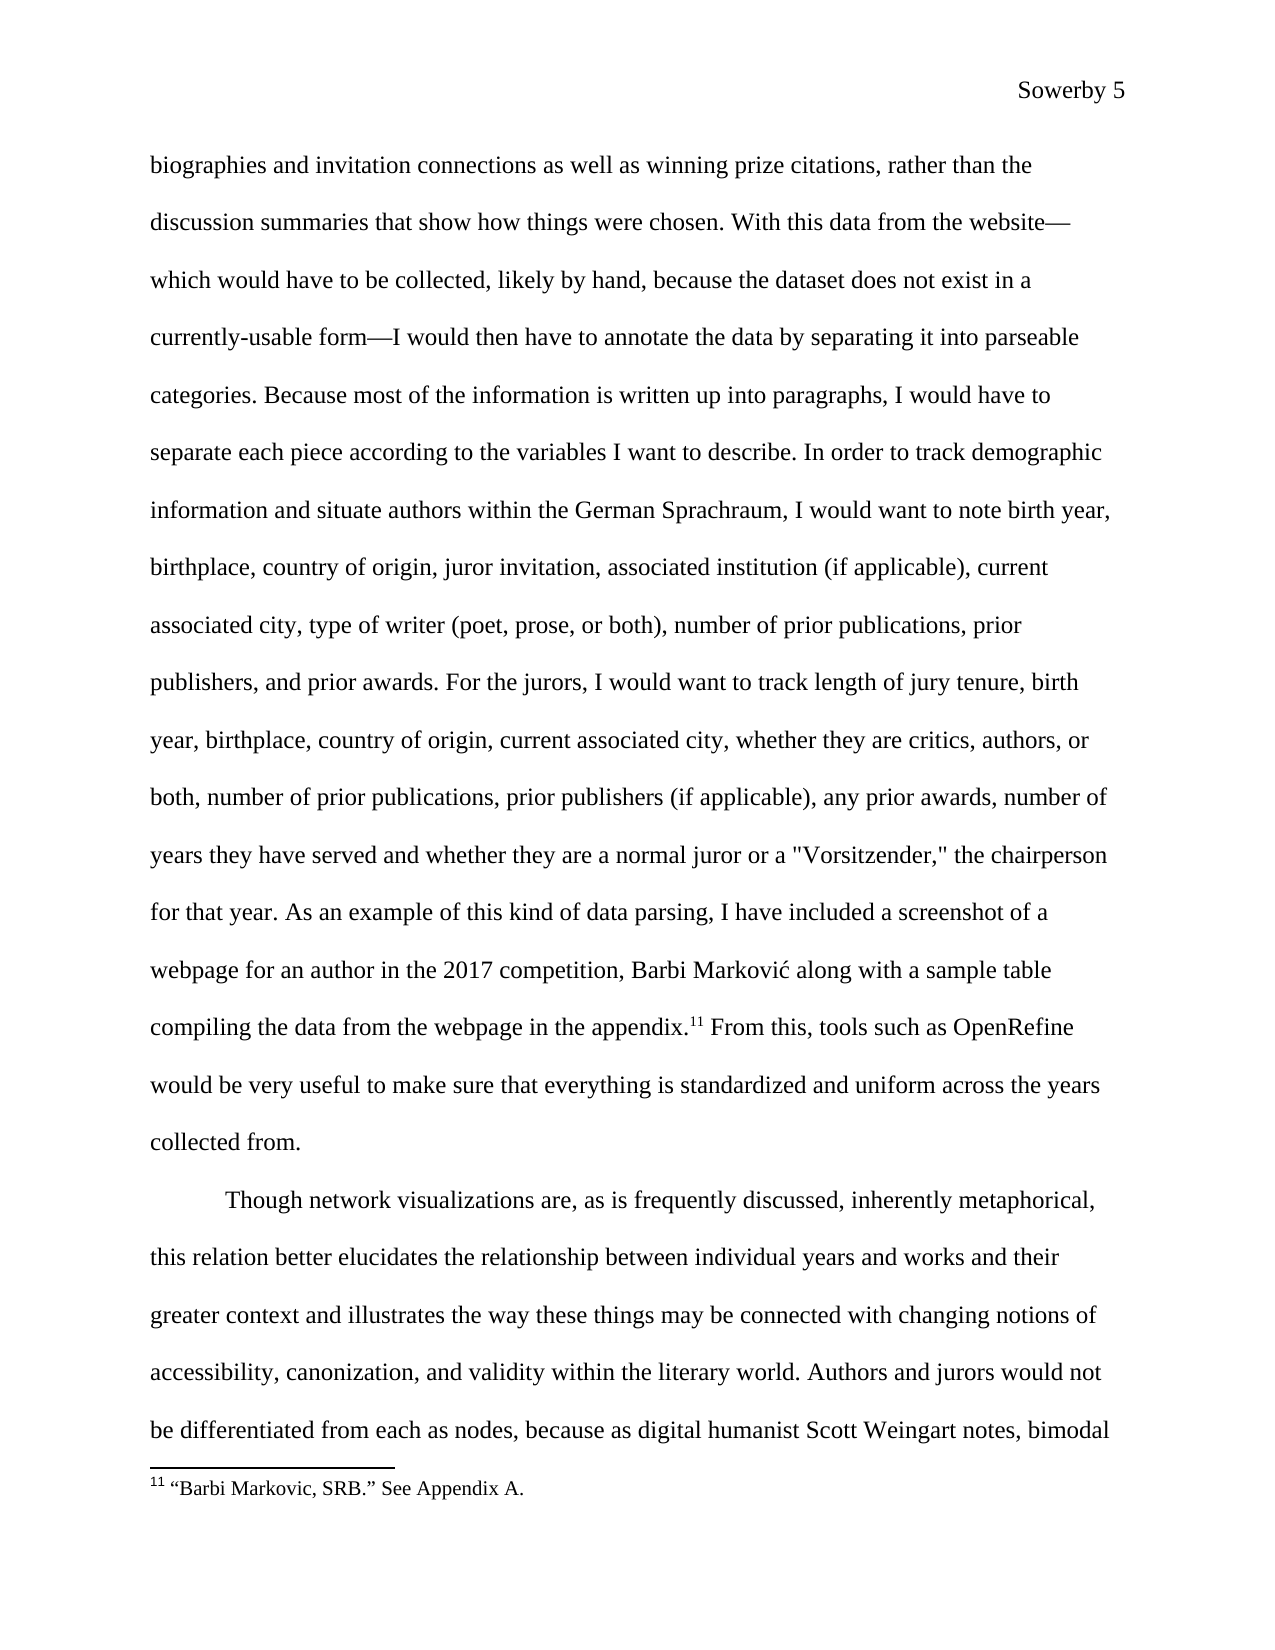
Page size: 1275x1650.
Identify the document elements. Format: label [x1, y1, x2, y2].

text [150, 1185, 1125, 1444]
text [150, 150, 1125, 1156]
